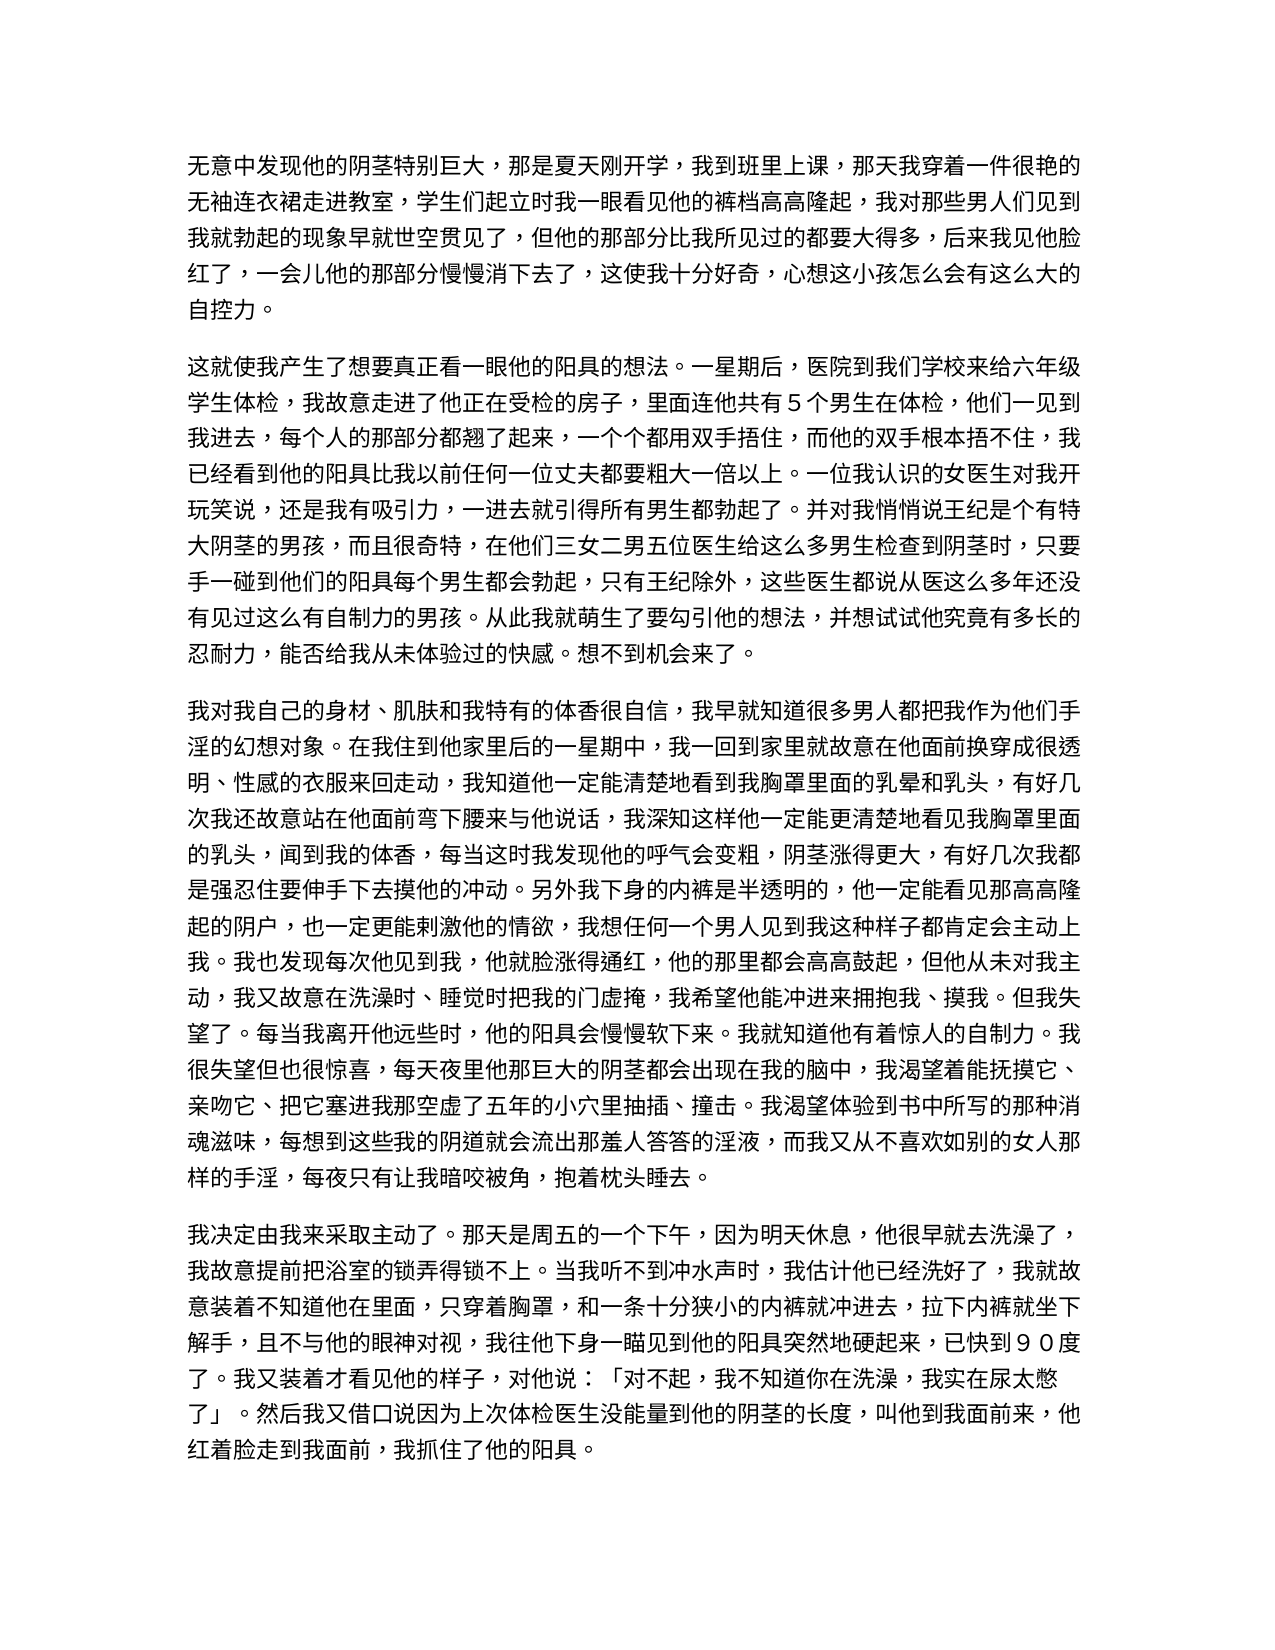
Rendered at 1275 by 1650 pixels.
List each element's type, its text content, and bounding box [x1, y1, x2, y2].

text 我决定由我来采取主动了。那天是周五的一个下午，因为明天休息，他很早就去洗澡了，我故意提前把浴室的锁弄得锁不上。当我听不到冲水声时，我估计他已经洗好了，我就故意装着不知道他在里面，只穿着胸罩，和一条十分狭小的内裤就冲进去，拉下内裤就坐下解手，且不与他的眼神对视，我往他下身一瞄见到他的阳具突然地硬起来，已快到９０度了。我又装着才看见他的样子，对他说：「对不起，我不知道你在洗澡，我实在尿太憋了」。然后我又借口说因为上次体检医生没能量到他的阴茎的长度，叫他到我面前来，他红着脸走到我面前，我抓住了他的阳具。 [187, 1219, 1087, 1466]
text 我对我自己的身材、肌肤和我特有的体香很自信，我早就知道很多男人都把我作为他们手淫的幻想对象。在我住到他家里后的一星期中，我一回到家里就故意在他面前换穿成很透明、性感的衣服来回走动，我知道他一定能清楚地看到我胸罩里面的乳晕和乳头，有好几次我还故意站在他面前弯下腰来与他说话，我深知这样他一定能更清楚地看见我胸罩里面的乳头，闻到我的体香，每当这时我发现他的呼气会变粗，阴茎涨得更大，有好几次我都是强忍住要伸手下去摸他的冲动。另外我下身的内裤是半透明的，他一定能看见那高高隆起的阴户，也一定更能剌激他的情欲，我想任何一个男人见到我这种样子都肯定会主动上我。我也发现每次他见到我，他就脸涨得通红，他的那里都会高高鼓起，但他从未对我主动，我又故意在洗澡时、睡觉时把我的门虚掩，我希望他能冲进来拥抱我、摸我。但我失望了。每当我离开他远些时，他的阳具会慢慢软下来。我就知道他有着惊人的自制力。我很失望但也很惊喜，每天夜里他那巨大的阴茎都会出现在我的脑中，我渴望着能抚摸它、亲吻它、把它塞进我那空虚了五年的小穴里抽插、撞击。我渴望体验到书中所写的那种消魂滋味，每想到这些我的阴道就会流出那羞人答答的淫液，而我又从不喜欢如别的女人那样的手淫，每夜只有让我暗咬被角，抱着枕头睡去。 [187, 695, 1087, 1193]
text 这就使我产生了想要真正看一眼他的阳具的想法。一星期后，医院到我们学校来给六年级学生体检，我故意走进了他正在受检的房子，里面连他共有５个男生在体检，他们一见到我进去，每个人的那部分都翘了起来，一个个都用双手捂住，而他的双手根本捂不住，我已经看到他的阳具比我以前任何一位丈夫都要粗大一倍以上。一位我认识的女医生对我开玩笑说，还是我有吸引力，一进去就引得所有男生都勃起了。并对我悄悄说王纪是个有特大阴茎的男孩，而且很奇特，在他们三女二男五位医生给这么多男生检查到阴茎时，只要手一碰到他们的阳具每个男生都会勃起，只有王纪除外，这些医生都说从医这么多年还没有见过这么有自制力的男孩。从此我就萌生了要勾引他的想法，并想试试他究竟有多长的忍耐力，能否给我从未体验过的快感。想不到机会来了。 [187, 351, 1087, 669]
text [187, 150, 1087, 325]
